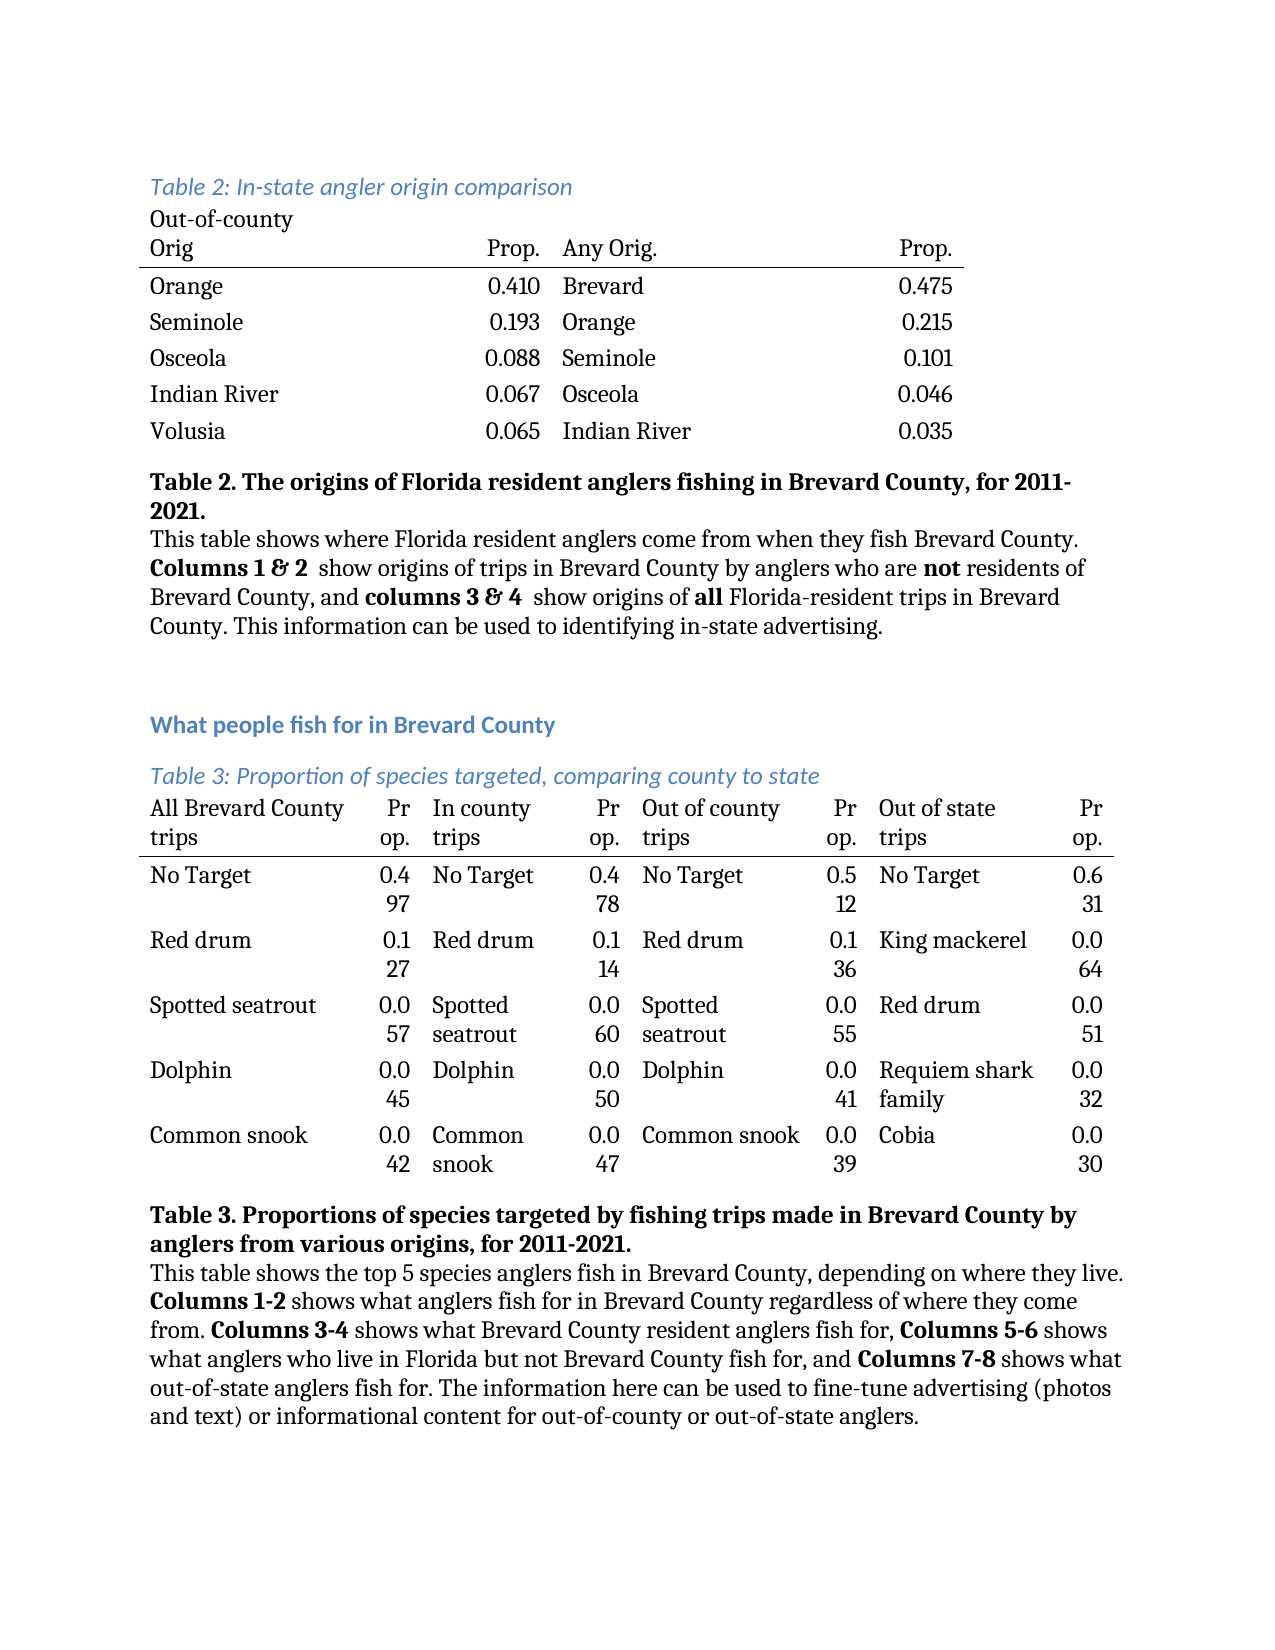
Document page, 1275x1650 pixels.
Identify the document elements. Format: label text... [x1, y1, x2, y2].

table_cell Cobia [868, 1117, 1059, 1182]
table_cell 0.497 [366, 857, 421, 922]
table_cell 0.035 [758, 413, 964, 449]
table_cell Indian River [139, 377, 345, 413]
table_cell Brevard [551, 268, 757, 304]
table_cell Dolphin [139, 1052, 366, 1117]
table_cell Common snook [631, 1117, 813, 1182]
table_cell No Target [868, 857, 1059, 922]
table_cell 0.215 [758, 304, 964, 340]
table_cell Spotted seatrout [421, 987, 576, 1052]
subtitle Table 3: Proportion of species targeted, comparing county to state [150, 760, 1125, 791]
table_cell 0.631 [1059, 857, 1114, 922]
table_cell Common snook [139, 1117, 366, 1182]
table_cell No Target [631, 857, 813, 922]
table_header All Brevard County trips [139, 791, 366, 856]
table_cell 0.041 [813, 1052, 868, 1117]
table_cell 0.478 [576, 857, 631, 922]
table_cell Red drum [421, 922, 576, 987]
table_cell Red drum [631, 922, 813, 987]
table_cell 0.136 [813, 922, 868, 987]
table_header Prop. [813, 791, 868, 856]
table_cell Red drum [139, 922, 366, 987]
text Table 3. Proportions of species targeted by fishing trips made in Brevard County by anglers from various origins, for 2011-2021. This table shows the top 5 species anglers fish in Brevard County, depending on where they live. Columns 1-2 shows what anglers fish for in Brevard County regardless of where they come from. Columns 3-4 shows what Brevard County resident anglers fish for, Columns 5-6 shows what anglers who live in Florida but not Brevard County fish for, and Columns 7-8 shows what out-of-state anglers fish for. The information here can be used to fine-tune advertising (photos and text) or informational content for out-of-county or out-of-state anglers. [150, 1201, 1125, 1431]
table_cell Dolphin [421, 1052, 576, 1117]
table_cell Indian River [551, 413, 757, 449]
table_cell 0.045 [366, 1052, 421, 1117]
table_cell 0.101 [758, 340, 964, 377]
table_cell 0.032 [1059, 1052, 1114, 1117]
subtitle Table 2: In-state angler origin comparison [150, 171, 1125, 201]
table_cell 0.039 [813, 1117, 868, 1182]
table_cell 0.057 [366, 987, 421, 1052]
table_cell King mackerel [868, 922, 1059, 987]
table_cell 0.512 [813, 857, 868, 922]
table_cell Spotted seatrout [631, 987, 813, 1052]
table_cell 0.030 [1059, 1117, 1114, 1182]
table_cell No Target [421, 857, 576, 922]
table_cell 0.047 [576, 1117, 631, 1182]
table_header Out of state trips [868, 791, 1059, 856]
table_header Prop. [366, 791, 421, 856]
table_cell 0.127 [366, 922, 421, 987]
table_cell 0.064 [1059, 922, 1114, 987]
table_cell Common snook [421, 1117, 576, 1182]
table_cell Red drum [868, 987, 1059, 1052]
table_cell 0.114 [576, 922, 631, 987]
table_cell 0.060 [576, 987, 631, 1052]
table_header Out-of-county Orig [139, 201, 345, 266]
table_cell Orange [139, 268, 345, 304]
table_cell Seminole [551, 340, 757, 377]
table_cell 0.088 [345, 340, 551, 377]
table_cell 0.475 [758, 268, 964, 304]
table_header Prop. [1059, 791, 1114, 856]
table_cell 0.055 [813, 987, 868, 1052]
table_header Prop. [758, 201, 964, 266]
table_cell Orange [551, 304, 757, 340]
table_cell Spotted seatrout [139, 987, 366, 1052]
table_header Any Orig. [551, 201, 757, 266]
table_cell 0.042 [366, 1117, 421, 1182]
table_header In county trips [421, 791, 576, 856]
subtitle What people fish for in Brevard County [150, 709, 1125, 739]
table_cell 0.193 [345, 304, 551, 340]
table_cell Seminole [139, 304, 345, 340]
text Table 2. The origins of Florida resident anglers fishing in Brevard County, for 2011-2021. This table shows where Florida resident anglers come from when they fish Brevard County. Columns 1 & 2 show origins of trips in Brevard County by anglers who are not residents of Brevard County, and columns 3 & 4 show origins of all Florida-resident trips in Brevard County. This information can be used to identifying in-state advertising. [150, 468, 1125, 640]
table_cell 0.410 [345, 268, 551, 304]
table_cell 0.046 [758, 377, 964, 413]
table_cell 0.051 [1059, 987, 1114, 1052]
table_header Prop. [576, 791, 631, 856]
table_cell Dolphin [631, 1052, 813, 1117]
table_cell Osceola [551, 377, 757, 413]
table_cell 0.067 [345, 377, 551, 413]
table_cell 0.065 [345, 413, 551, 449]
table_header Out of county trips [631, 791, 813, 856]
table_cell Volusia [139, 413, 345, 449]
table_cell Osceola [139, 340, 345, 377]
table_cell Requiem shark family [868, 1052, 1059, 1117]
table_cell No Target [139, 857, 366, 922]
table_header Prop. [345, 201, 551, 266]
table_cell 0.050 [576, 1052, 631, 1117]
